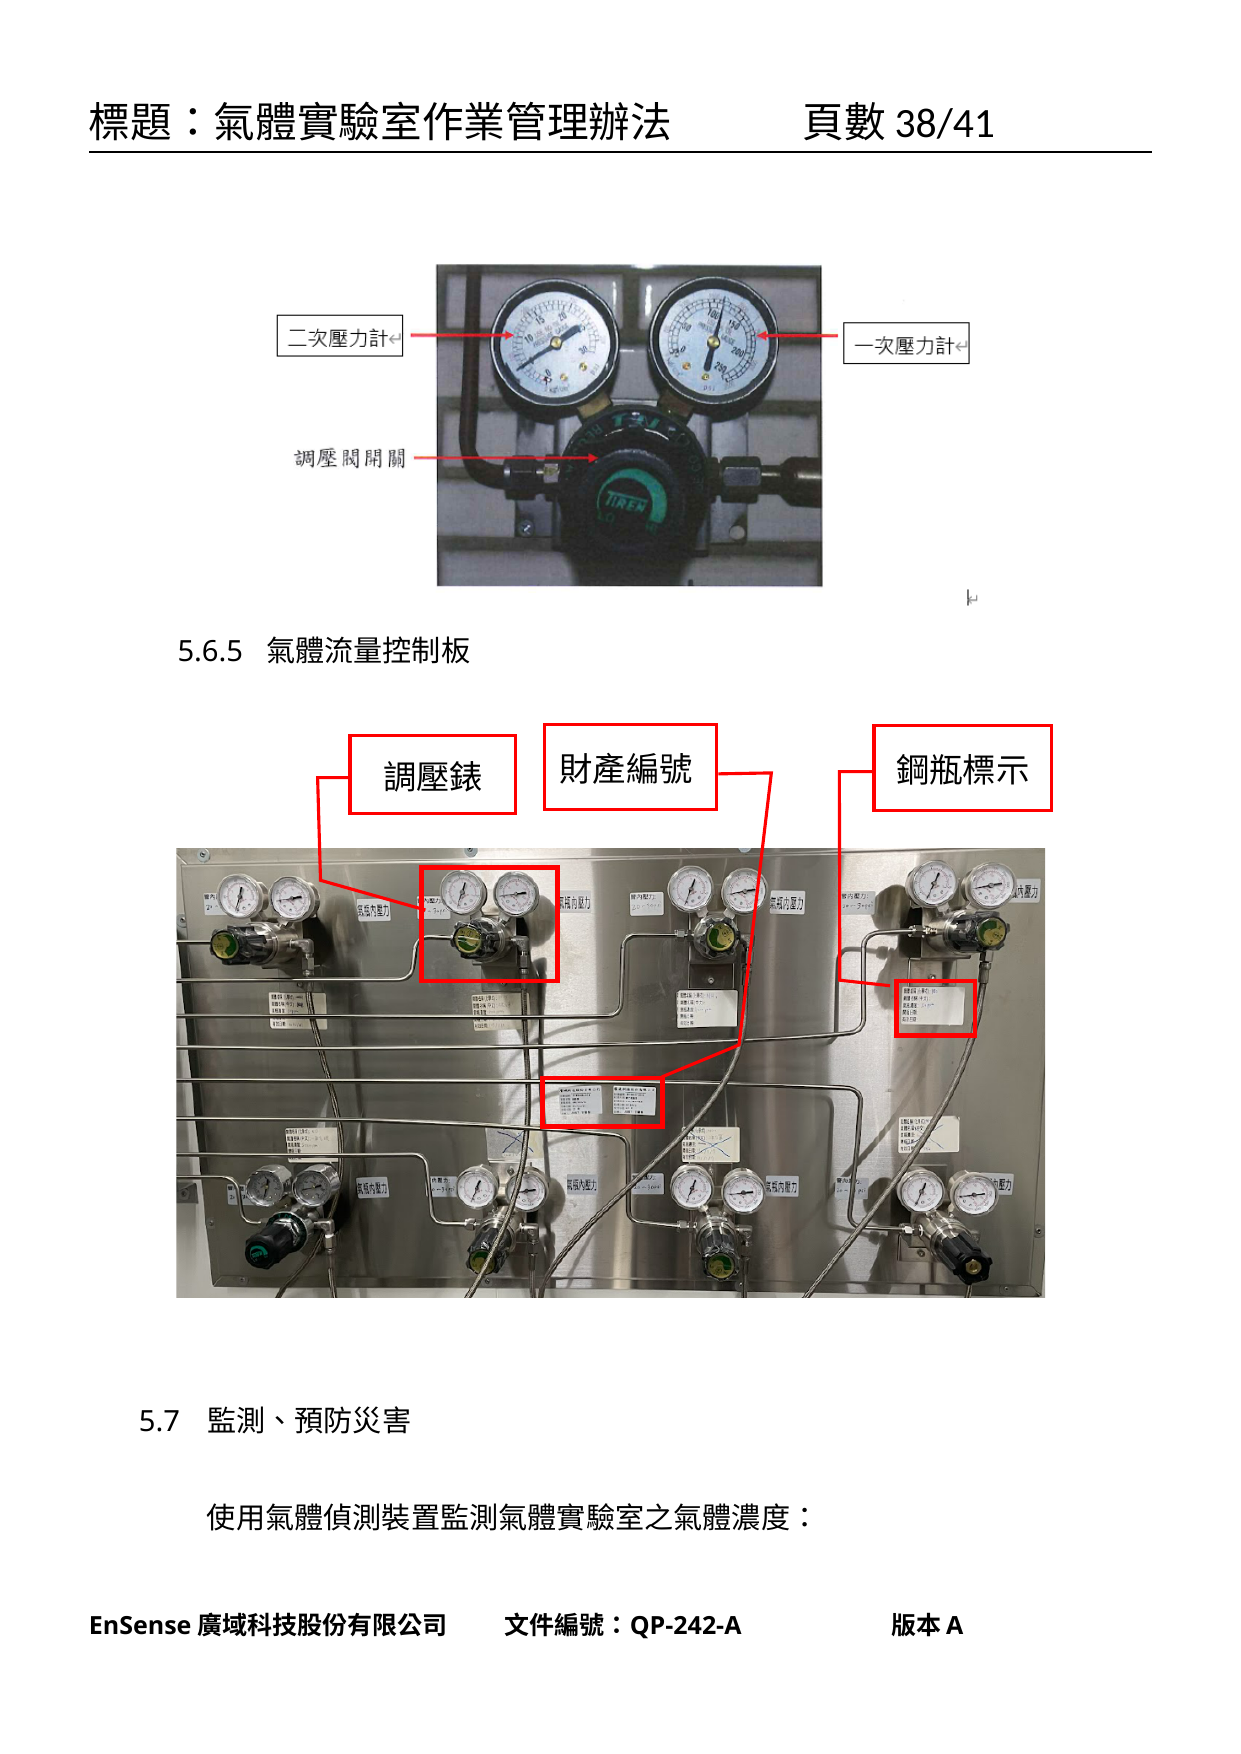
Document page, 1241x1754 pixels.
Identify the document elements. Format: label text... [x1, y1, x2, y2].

list 監測、預防災害 [139, 1382, 1152, 1457]
text 使用氣體偵測裝置監測氣體實驗室之氣體濃度： [207, 1478, 1152, 1553]
list 氣體流量控制板 [162, 612, 1151, 687]
picture [424, 870, 555, 979]
picture [176, 848, 1046, 1298]
picture [255, 246, 985, 612]
picture [545, 1080, 660, 1124]
